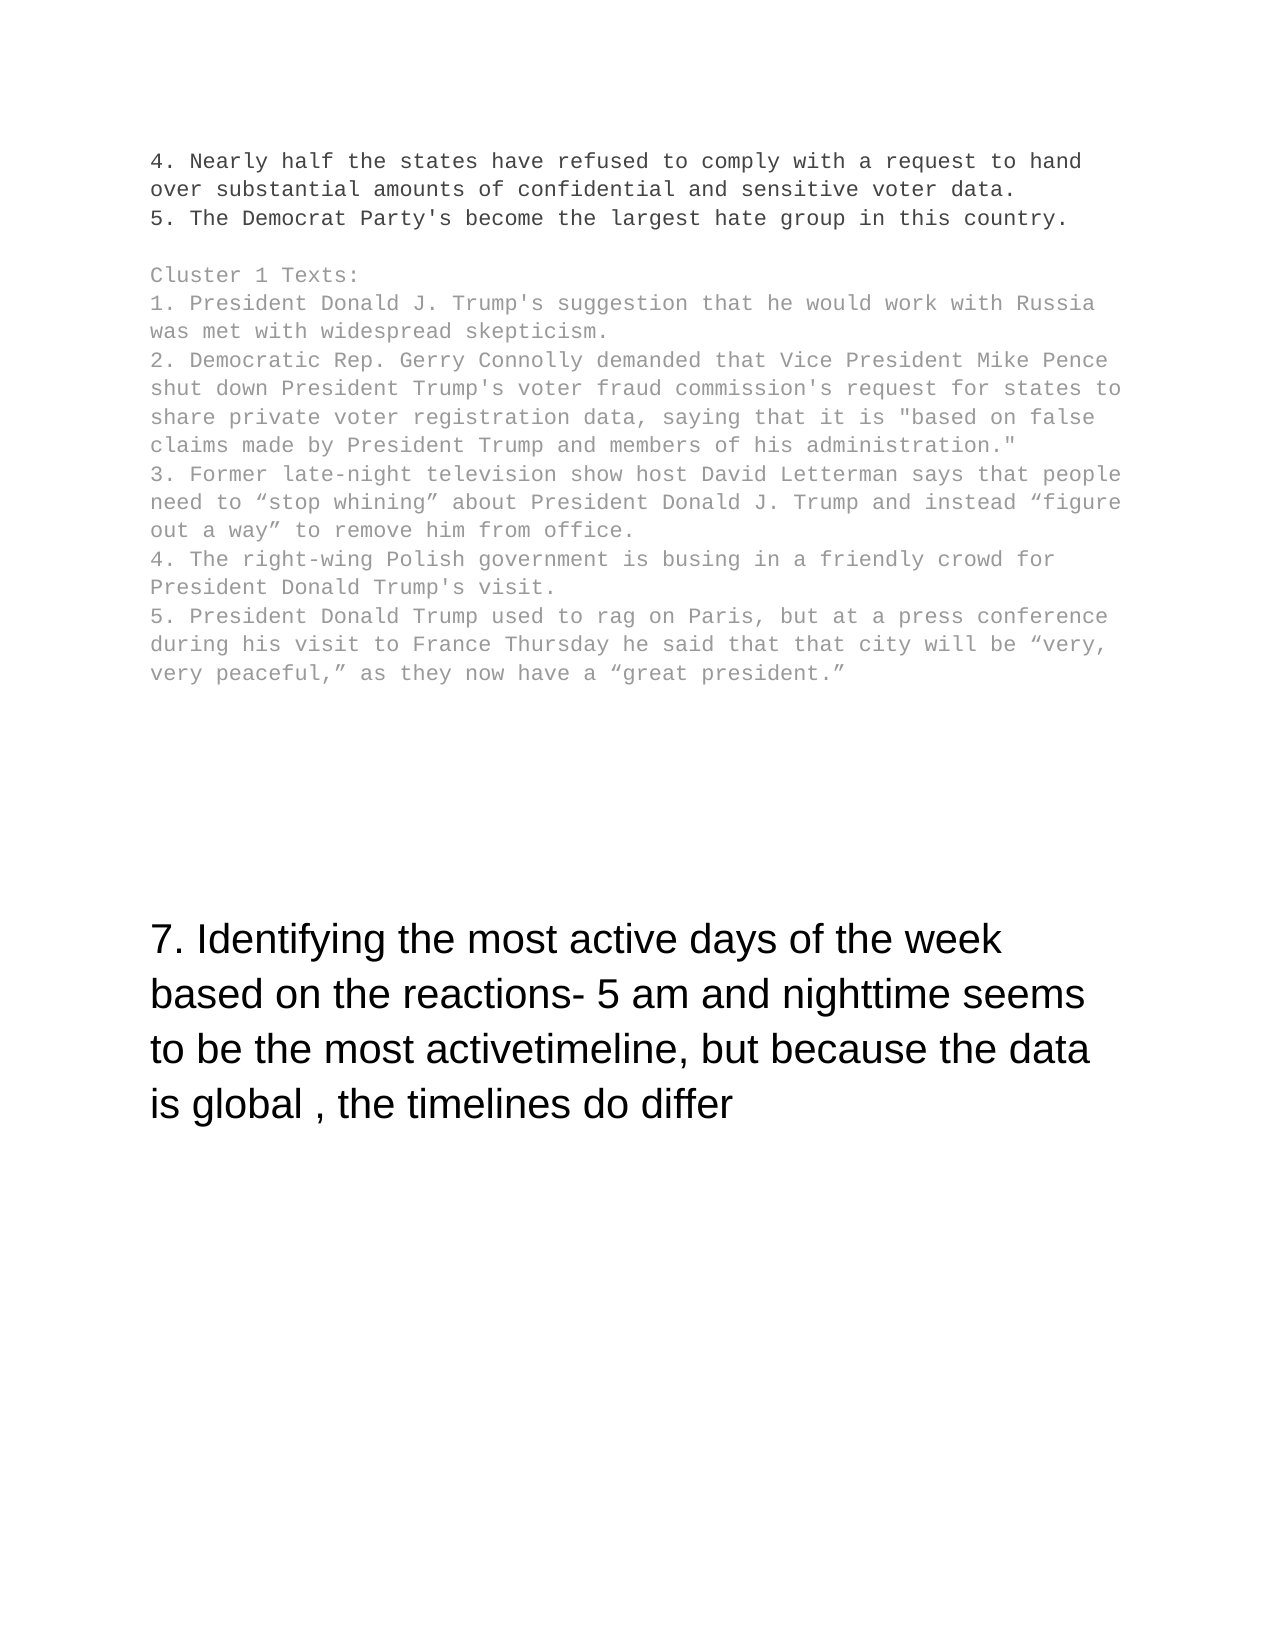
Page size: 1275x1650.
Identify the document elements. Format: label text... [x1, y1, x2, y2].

text 4. The right-wing Polish government is busing in a friendly crowd for President Donald Trump's visit. [150, 548, 1125, 601]
text 1. President Donald J. Trump's suggestion that he would work with Russia was met with widespread skepticism. [150, 292, 1125, 345]
text 7. Identifying the most active days of the week based on the reactions- 5 am and nighttime seems to be the most activetimeline, but because the data is global , the timelines do differ [150, 914, 1125, 1127]
text 4. Nearly half the states have refused to comply with a request to hand over substantial amounts of confidential and sensitive voter data. [150, 150, 1125, 203]
text 5. The Democrat Party's become the largest hate group in this country. [150, 207, 1125, 232]
text 2. Democratic Rep. Gerry Connolly demanded that Vice President Mike Pence shut down President Trump's voter fraud commission's request for states to share private voter registration data, saying that it is "based on false claims made by President Trump and members of his administration." [150, 349, 1125, 459]
text 3. Former late-night television show host David Letterman says that people need to “stop whining” about President Donald J. Trump and instead “figure out a way” to remove him from office. [150, 463, 1125, 544]
text 5. President Donald Trump used to rag on Paris, but at a press conference during his visit to France Thursday he said that that city will be “very, very peaceful,” as they now have a “great president.” [150, 605, 1125, 687]
text Cluster 1 Texts: [150, 264, 1125, 288]
